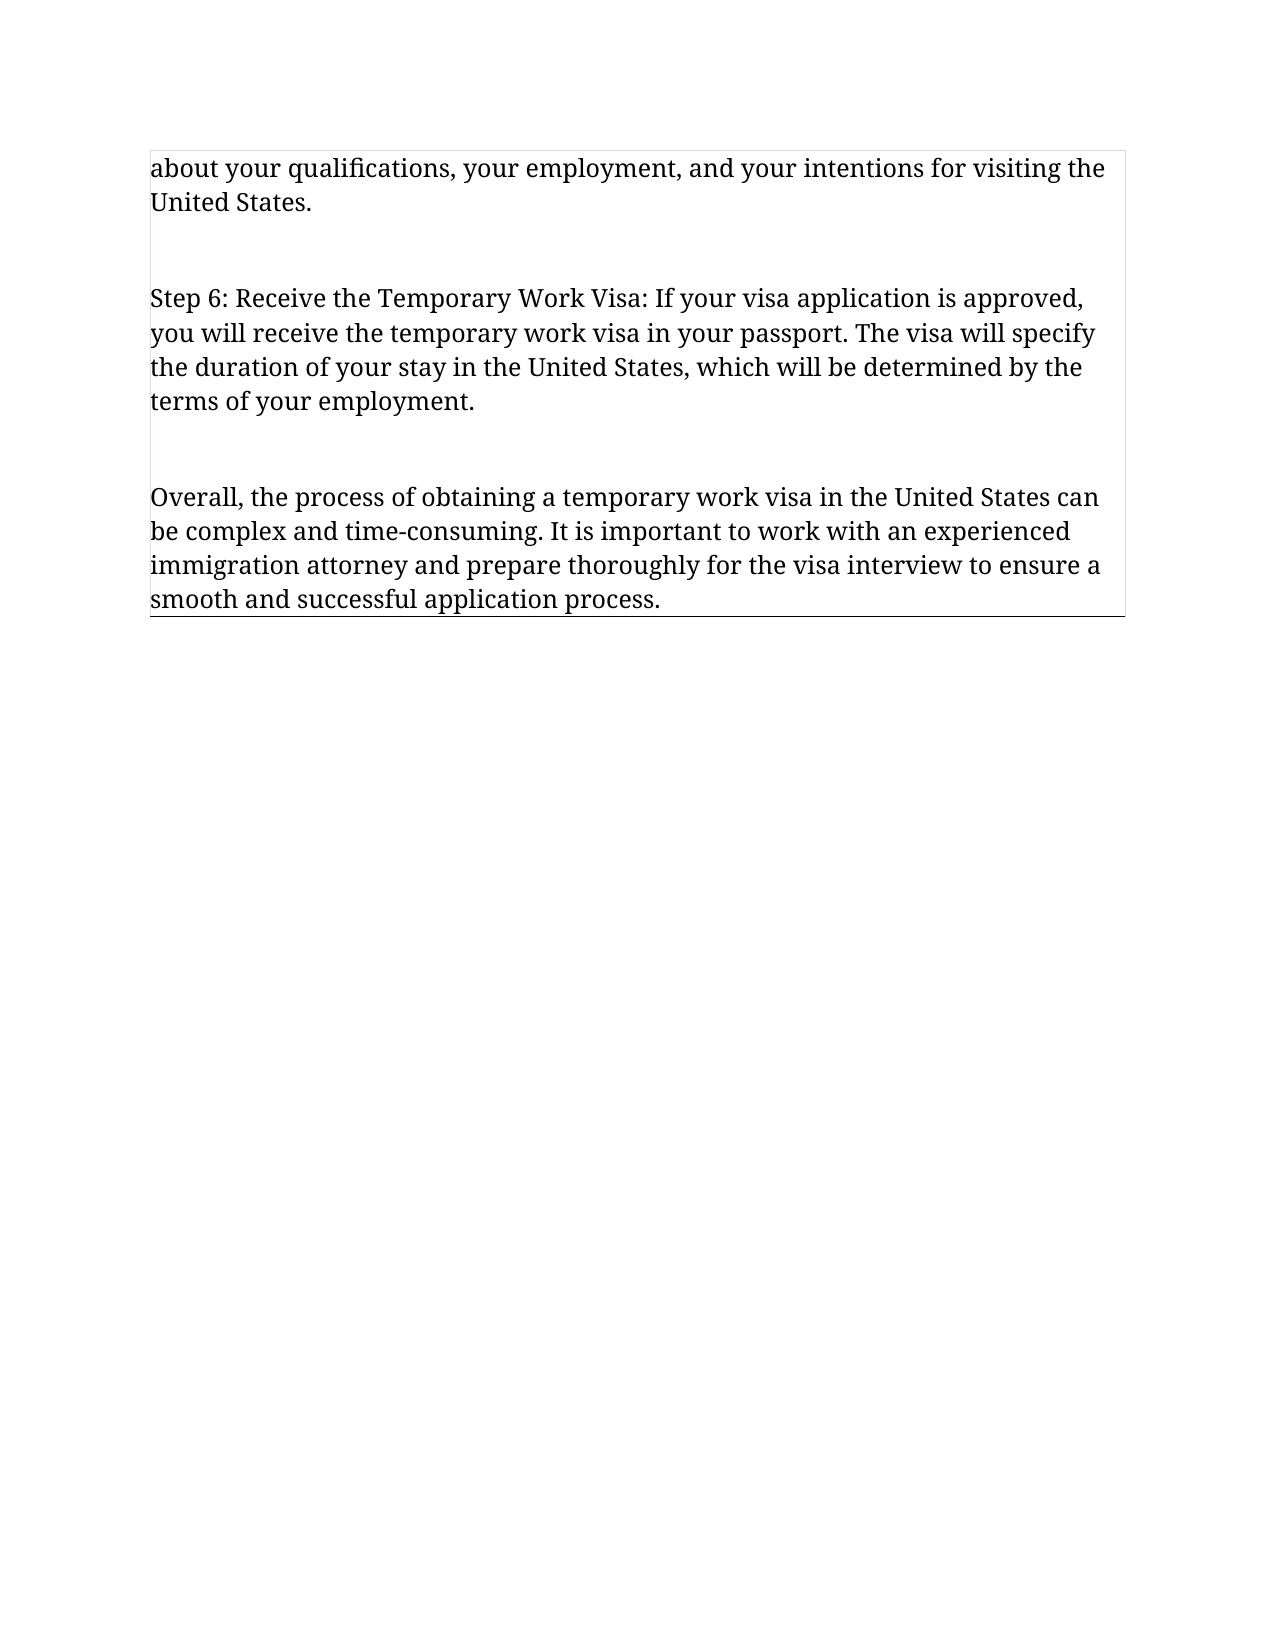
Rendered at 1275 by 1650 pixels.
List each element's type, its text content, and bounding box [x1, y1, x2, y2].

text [151, 151, 1125, 219]
text Overall, the process of obtaining a temporary work visa in the United States can be complex and time-consuming. It is important to work with an experienced immigration attorney and prepare thoroughly for the visa interview to ensure a smooth and successful application process. [151, 479, 1125, 616]
text Step 6: Receive the Temporary Work Visa: If your visa application is approved, you will receive the temporary work visa in your passport. The visa will specify the duration of your stay in the United States, which will be determined by the terms of your employment. [151, 281, 1125, 417]
